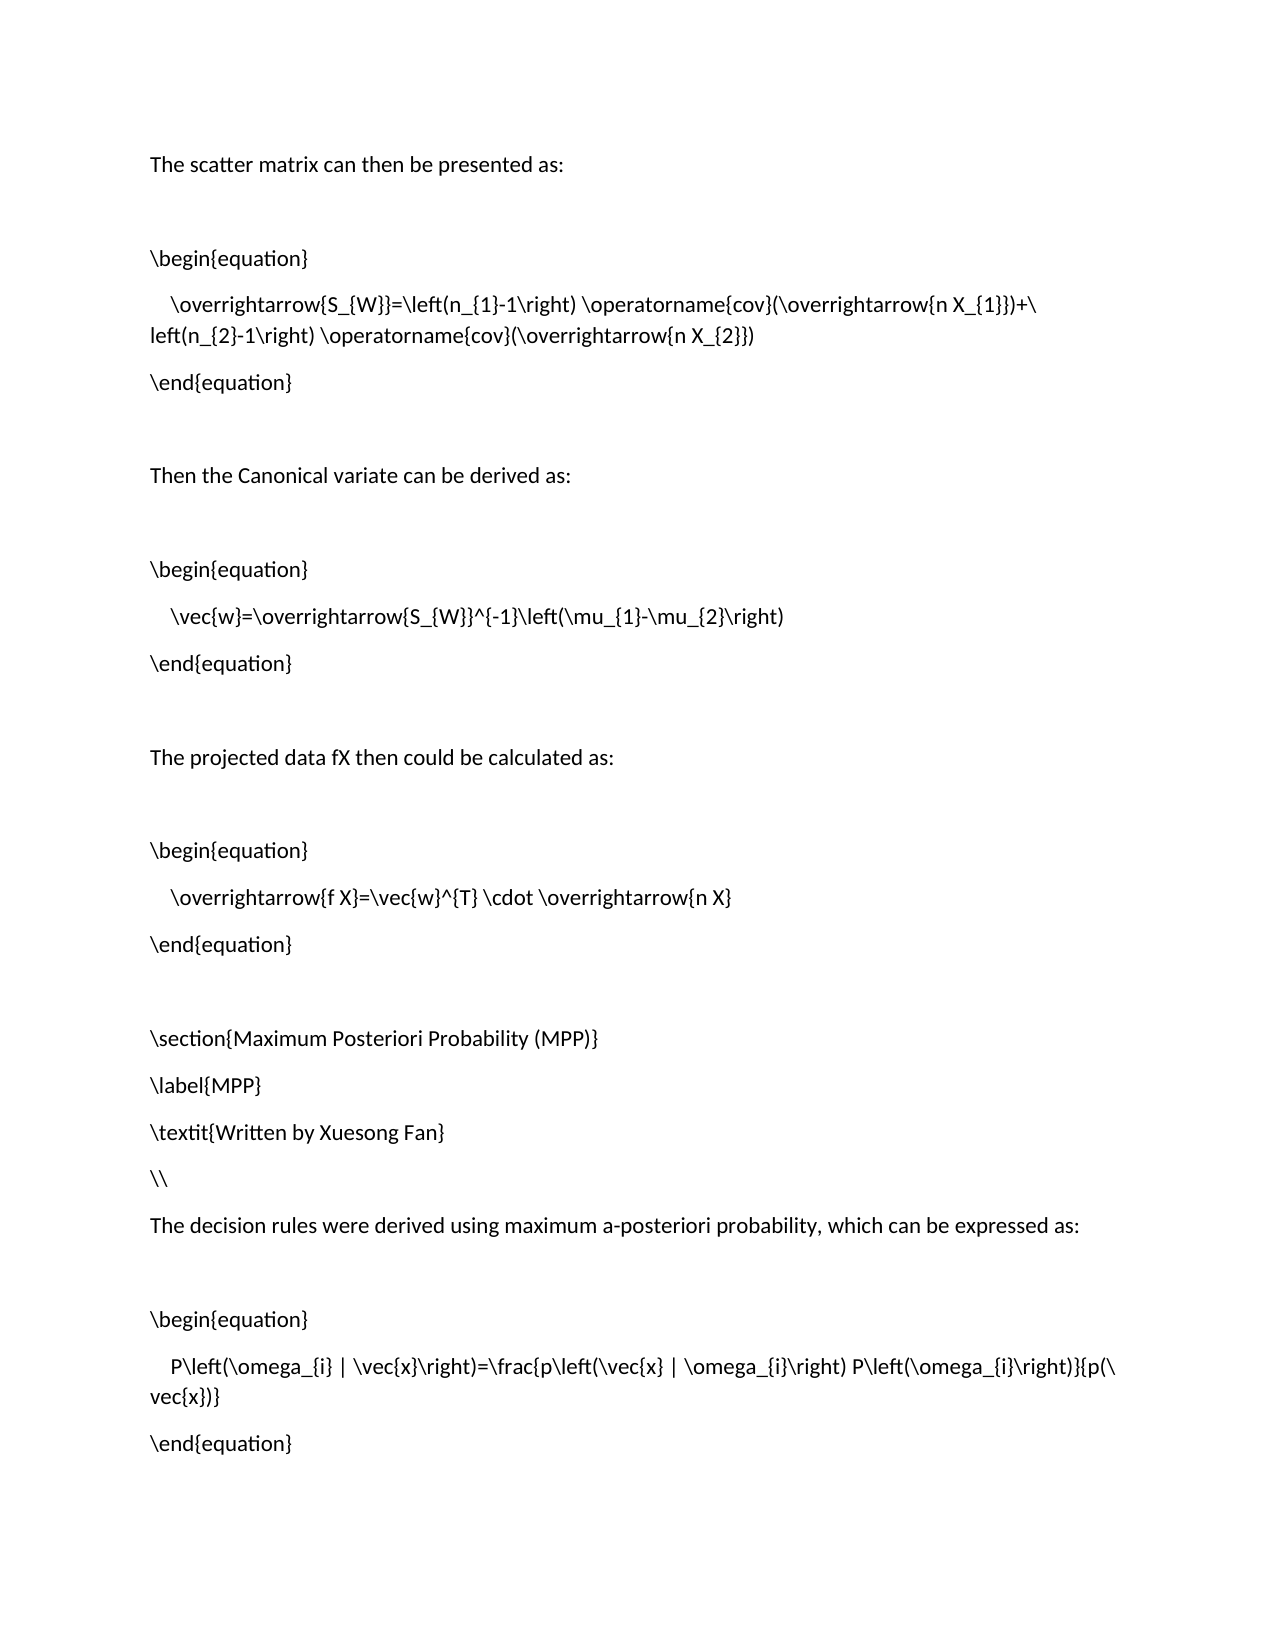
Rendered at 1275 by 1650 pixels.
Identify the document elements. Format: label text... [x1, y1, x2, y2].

text \end{equation} [150, 1429, 1125, 1457]
text \end{equation} [150, 368, 1125, 396]
text The projected data fX then could be calculated as: [150, 743, 1125, 771]
text \textit{Written by Xuesong Fan} [150, 1118, 1125, 1146]
text \overrightarrow{S_{W}}=\left(n_{1}-1\right) \operatorname{cov}(\overrightarrow{n X_{1}})+\left(n_{2}-1\right) \operatorname{cov}(\overrightarrow{n X_{2}}) [150, 291, 1125, 349]
text \overrightarrow{f X}=\vec{w}^{T} \cdot \overrightarrow{n X} [150, 883, 1125, 911]
text Then the Canonical variate can be derived as: [150, 461, 1125, 489]
text \begin{equation} [150, 555, 1125, 583]
text The decision rules were derived using maximum a-posteriori probability, which can be expressed as: [150, 1211, 1125, 1239]
text \begin{equation} [150, 836, 1125, 864]
text \end{equation} [150, 930, 1125, 958]
text \end{equation} [150, 649, 1125, 677]
text P\left(\omega_{i} | \vec{x}\right)=\frac{p\left(\vec{x} | \omega_{i}\right) P\left(\omega_{i}\right)}{p(\vec{x})} [150, 1352, 1125, 1410]
text \\ [150, 1164, 1125, 1193]
text The scatter matrix can then be presented as: [150, 150, 1125, 178]
text \label{MPP} [150, 1071, 1125, 1099]
text \vec{w}=\overrightarrow{S_{W}}^{-1}\left(\mu_{1}-\mu_{2}\right) [150, 602, 1125, 630]
text \section{Maximum Posteriori Probability (MPP)} [150, 1024, 1125, 1052]
text \begin{equation} [150, 1305, 1125, 1333]
text \begin{equation} [150, 244, 1125, 272]
